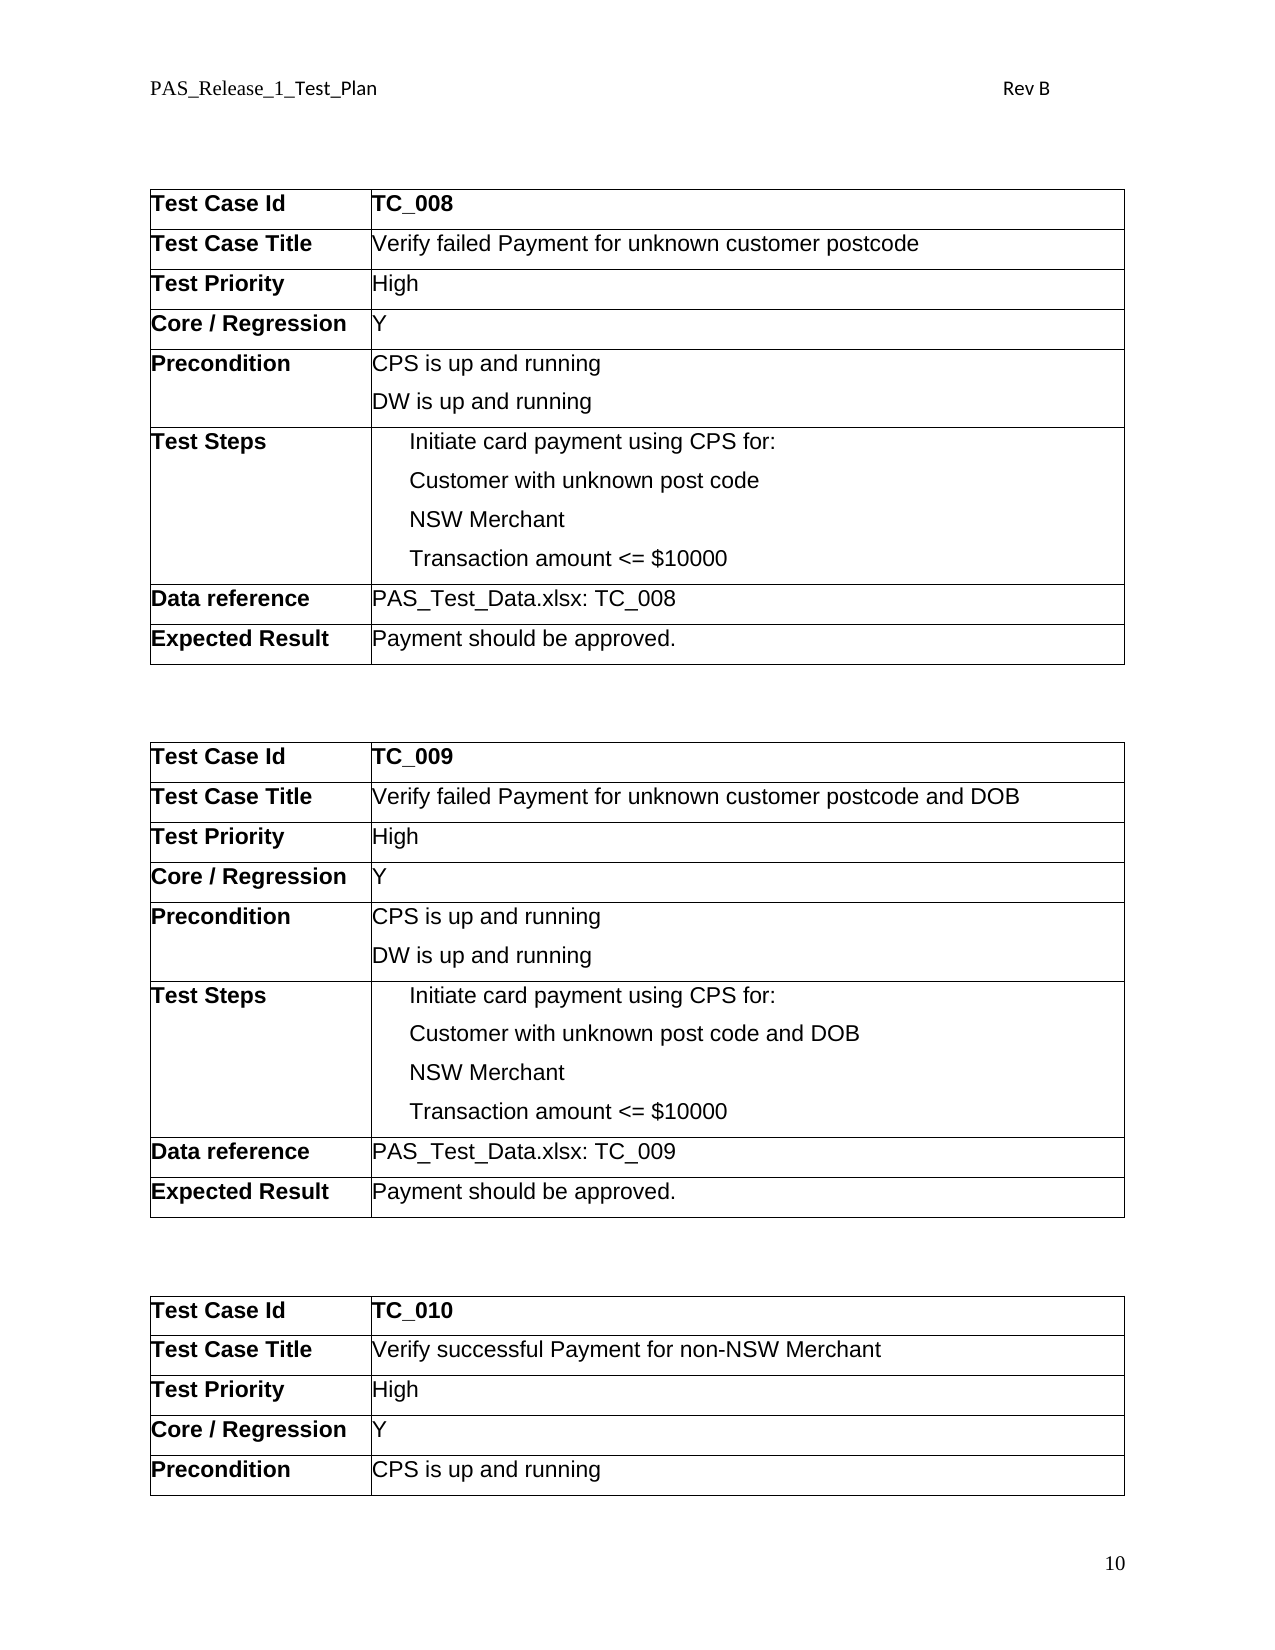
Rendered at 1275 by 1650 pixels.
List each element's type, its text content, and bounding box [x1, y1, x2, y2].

table_header TC_010 [372, 1297, 1124, 1335]
table_cell Precondition [151, 1456, 371, 1495]
table_cell Data reference [151, 585, 371, 623]
table_header Test Case Id [151, 743, 371, 782]
table_cell High [372, 823, 1124, 862]
table_header Test Case Id [151, 1297, 371, 1335]
table_cell Test Steps [151, 982, 371, 1137]
table_cell Precondition [151, 350, 371, 427]
table_cell Test Case Title [151, 230, 371, 269]
table_cell High [372, 1376, 1124, 1415]
table_cell Test Case Title [151, 783, 371, 822]
table_cell Core / Regression [151, 310, 371, 348]
table_cell Y [372, 310, 1124, 348]
table_header TC_008 [372, 190, 1124, 229]
table_cell Test Case Title [151, 1336, 371, 1375]
table_cell Core / Regression [151, 863, 371, 902]
table_cell Payment should be approved. [372, 1178, 1124, 1217]
table_cell CPS is up and running DW is up and running [372, 903, 1124, 981]
table_header Test Case Id [151, 190, 371, 229]
table_cell Initiate card payment using CPS for: Customer with unknown post code NSW Merchant Transaction amount <= $10000 [372, 428, 1124, 584]
table_cell Expected Result [151, 1178, 371, 1217]
table_cell Verify successful Payment for non-NSW Merchant [372, 1336, 1124, 1375]
table_cell Verify failed Payment for unknown customer postcode [372, 230, 1124, 269]
table_cell High [372, 270, 1124, 308]
table_cell Data reference [151, 1138, 371, 1177]
table_cell Y [372, 1416, 1124, 1455]
table_cell Initiate card payment using CPS for: Customer with unknown post code and DOB NSW Merchant Transaction amount <= $10000 [372, 982, 1124, 1137]
table_cell Core / Regression [151, 1416, 371, 1455]
table_cell Precondition [151, 903, 371, 981]
table_cell Test Priority [151, 1376, 371, 1415]
table_cell Test Priority [151, 270, 371, 308]
table_header TC_009 [372, 743, 1124, 782]
table_cell PAS_Test_Data.xlsx: TC_009 [372, 1138, 1124, 1177]
table_cell Y [372, 863, 1124, 902]
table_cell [372, 1456, 1124, 1495]
table_cell Test Steps [151, 428, 371, 584]
table_cell Expected Result [151, 625, 371, 663]
table_cell Verify failed Payment for unknown customer postcode and DOB [372, 783, 1124, 822]
table_cell PAS_Test_Data.xlsx: TC_008 [372, 585, 1124, 623]
table_cell Payment should be approved. [372, 625, 1124, 663]
table_cell Test Priority [151, 823, 371, 862]
table_cell CPS is up and running DW is up and running [372, 350, 1124, 427]
